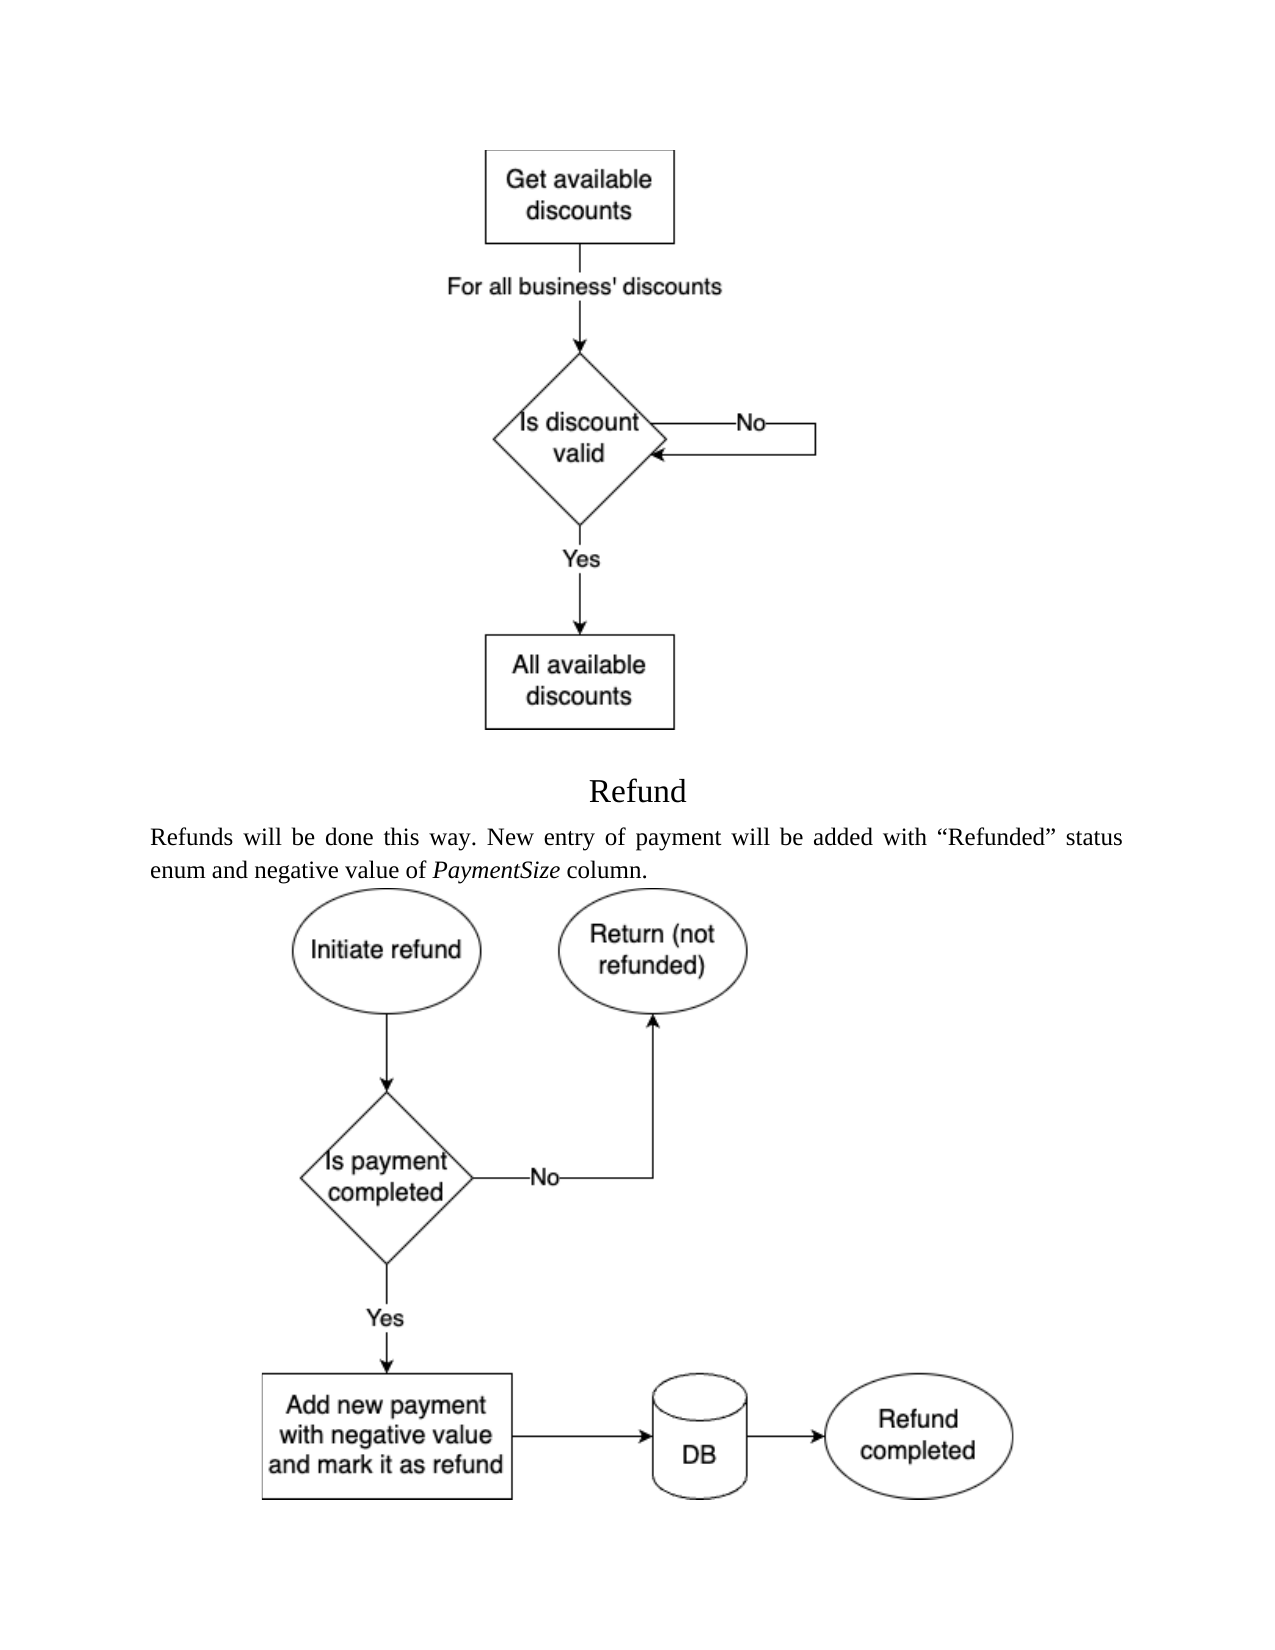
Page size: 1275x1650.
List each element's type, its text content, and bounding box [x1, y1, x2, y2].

picture [446, 150, 829, 730]
text Refunds will be done this way. New entry of payment will be added with “Refunded” status enum and negative value of PaymentSize column. [150, 822, 1125, 884]
picture [261, 888, 1014, 1500]
subtitle Refund [150, 771, 1125, 810]
